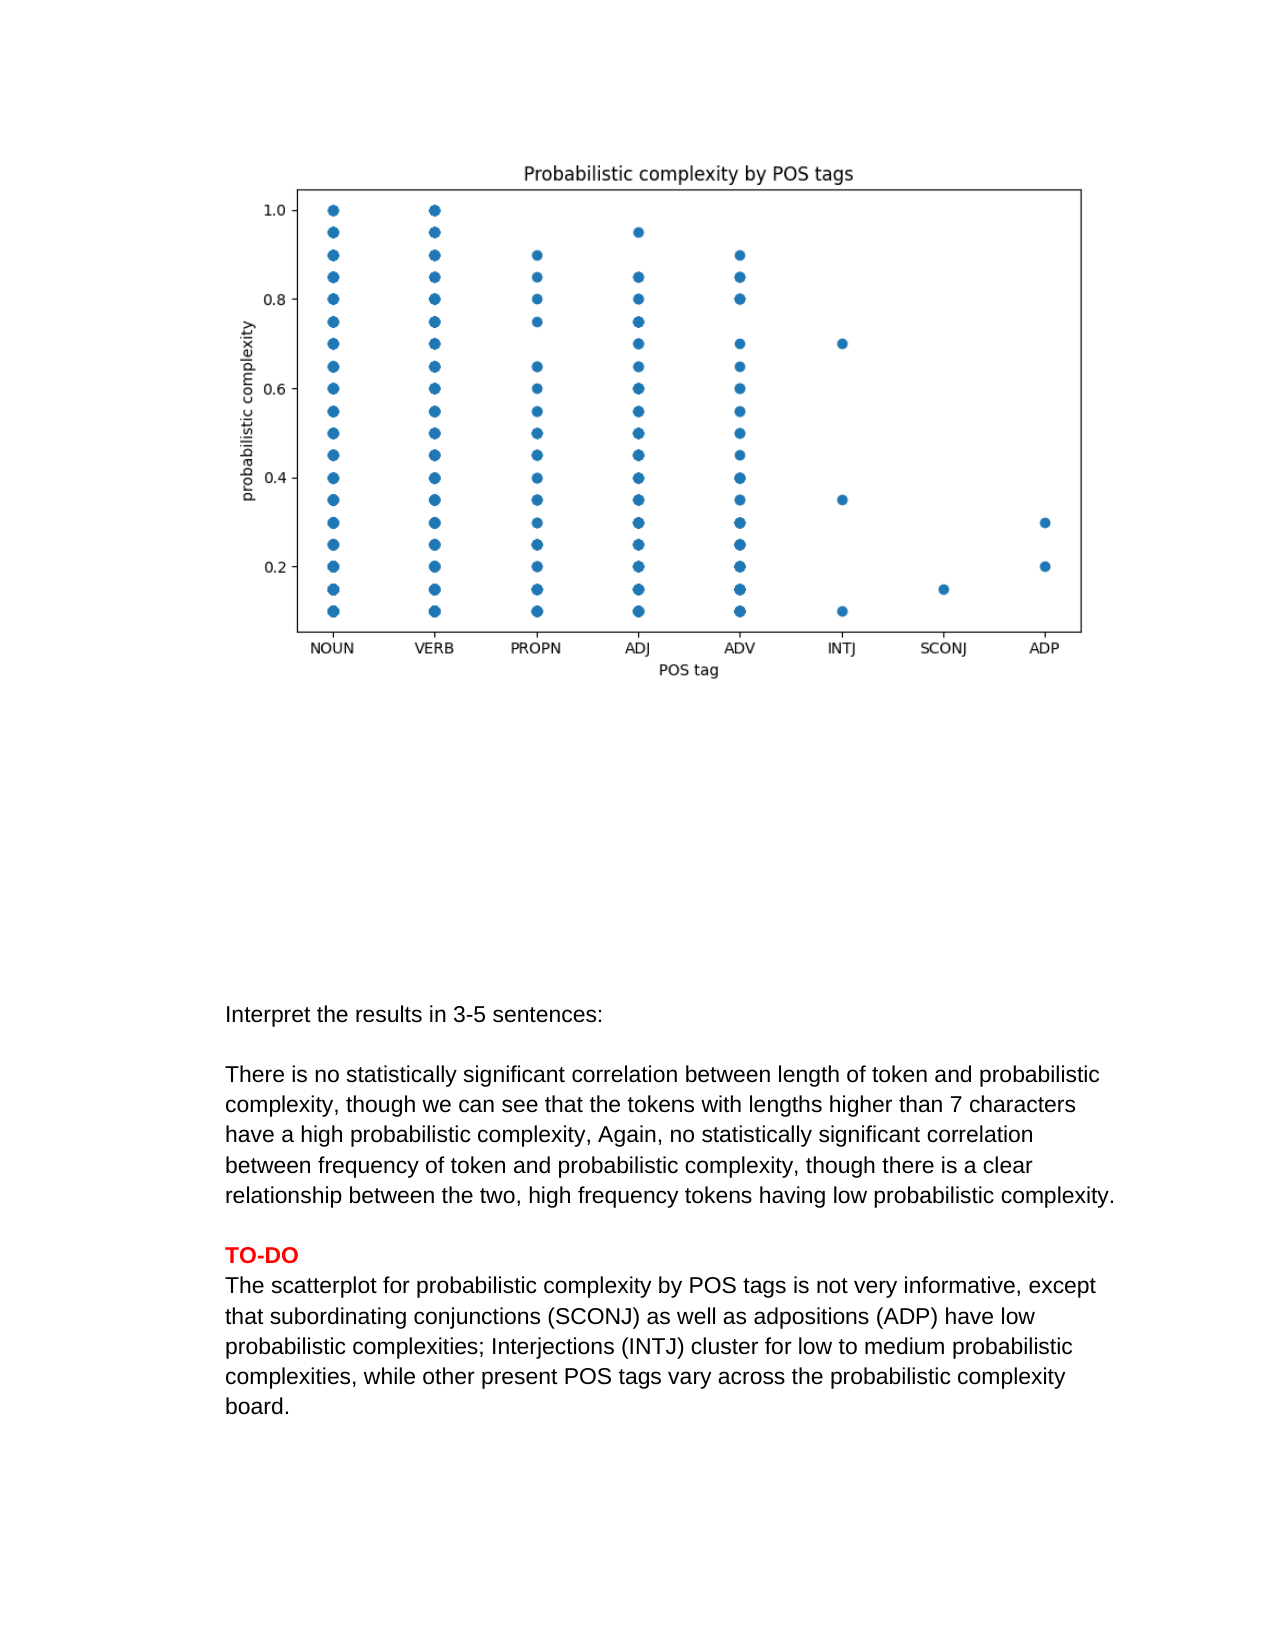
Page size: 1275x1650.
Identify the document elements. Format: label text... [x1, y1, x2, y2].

text Interpret the results in 3-5 sentences: [225, 1001, 1125, 1027]
picture [225, 150, 1097, 695]
text TO-DO [225, 1242, 1125, 1269]
